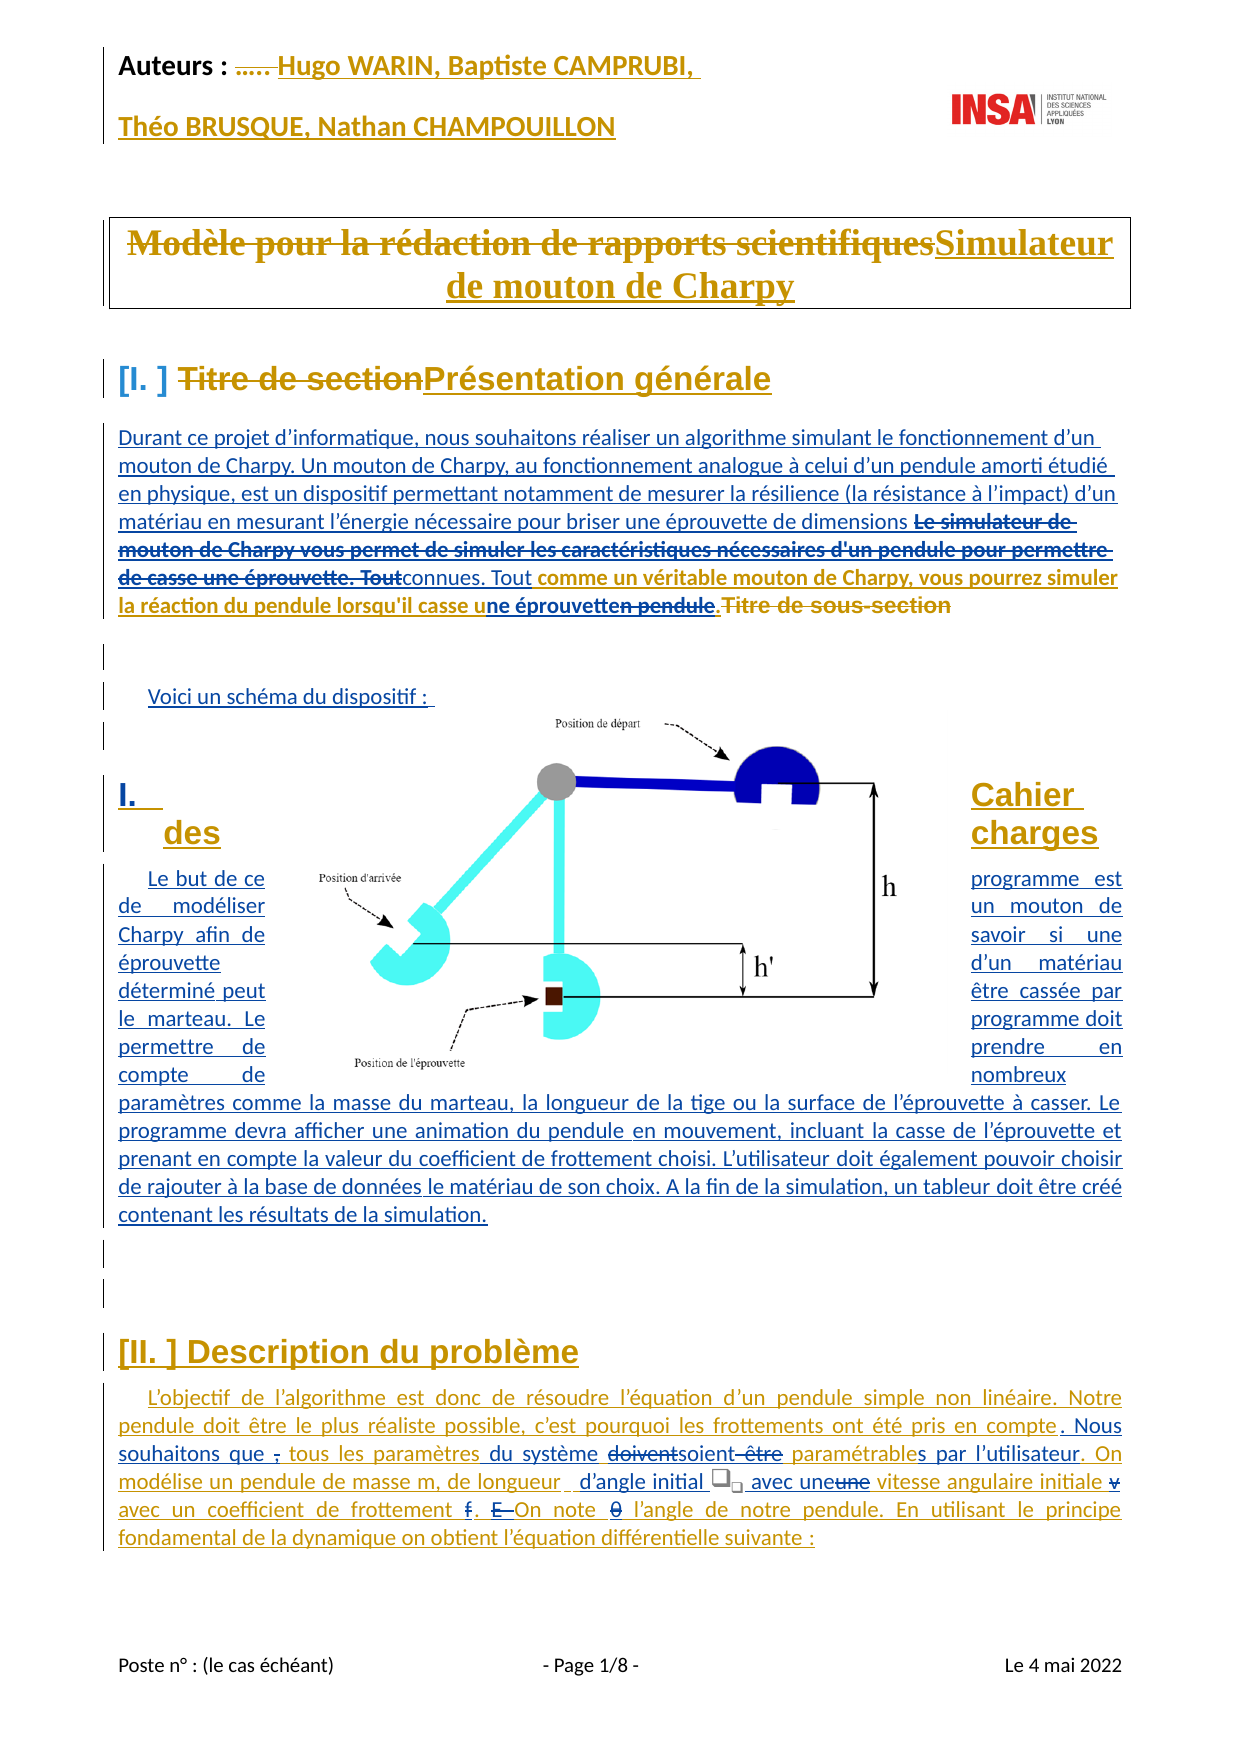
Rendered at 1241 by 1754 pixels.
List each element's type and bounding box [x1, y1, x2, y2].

picture [946, 82, 1112, 137]
picture [282, 710, 951, 1076]
